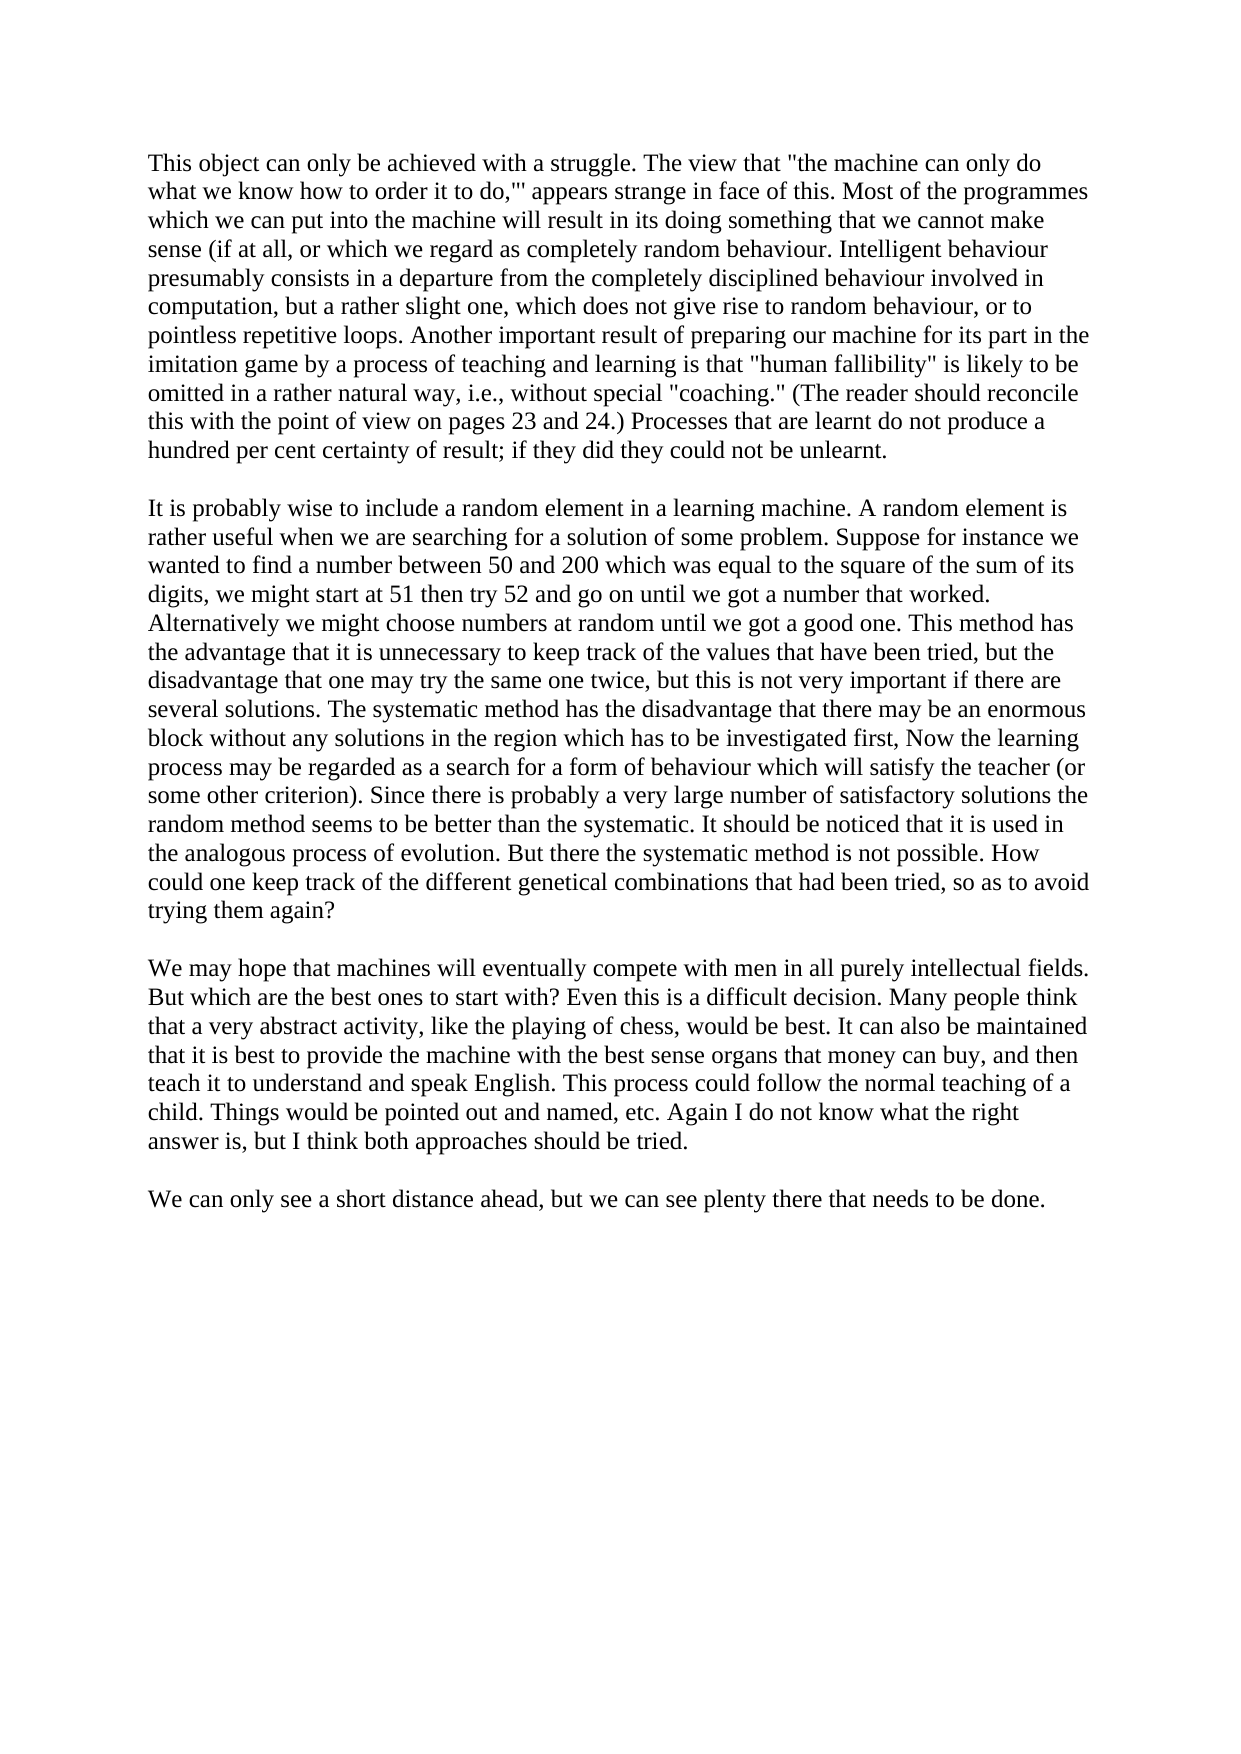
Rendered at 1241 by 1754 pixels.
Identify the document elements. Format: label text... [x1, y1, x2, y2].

text It is probably wise to include a random element in a learning machine. A random element is rather useful when we are searching for a solution of some problem. Suppose for instance we wanted to find a number between 50 and 200 which was equal to the square of the sum of its digits, we might start at 51 then try 52 and go on until we got a number that worked. Alternatively we might choose numbers at random until we got a good one. This method has the advantage that it is unnecessary to keep track of the values that have been tried, but the disadvantage that one may try the same one twice, but this is not very important if there are several solutions. The systematic method has the disadvantage that there may be an enormous block without any solutions in the region which has to be investigated first, Now the learning process may be regarded as a search for a form of behaviour which will satisfy the teacher (or some other criterion). Since there is probably a very large number of satisfactory solutions the random method seems to be better than the systematic. It should be noticed that it is used in the analogous process of evolution. But there the systematic method is not possible. How could one keep track of the different genetical combinations that had been tried, so as to avoid trying them again? [148, 493, 1093, 924]
text We may hope that machines will eventually compete with men in all purely intellectual fields. But which are the best ones to start with? Even this is a difficult decision. Many people think that a very abstract activity, like the playing of chess, would be best. It can also be maintained that it is best to provide the machine with the best sense organs that money can buy, and then teach it to understand and speak English. This process could follow the normal teaching of a child. Things would be pointed out and named, etc. Again I do not know what the right answer is, but I think both approaches should be tried. [148, 953, 1093, 1155]
text We can only see a short distance ahead, but we can see plenty there that needs to be done. [148, 1184, 1093, 1269]
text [148, 148, 1093, 464]
